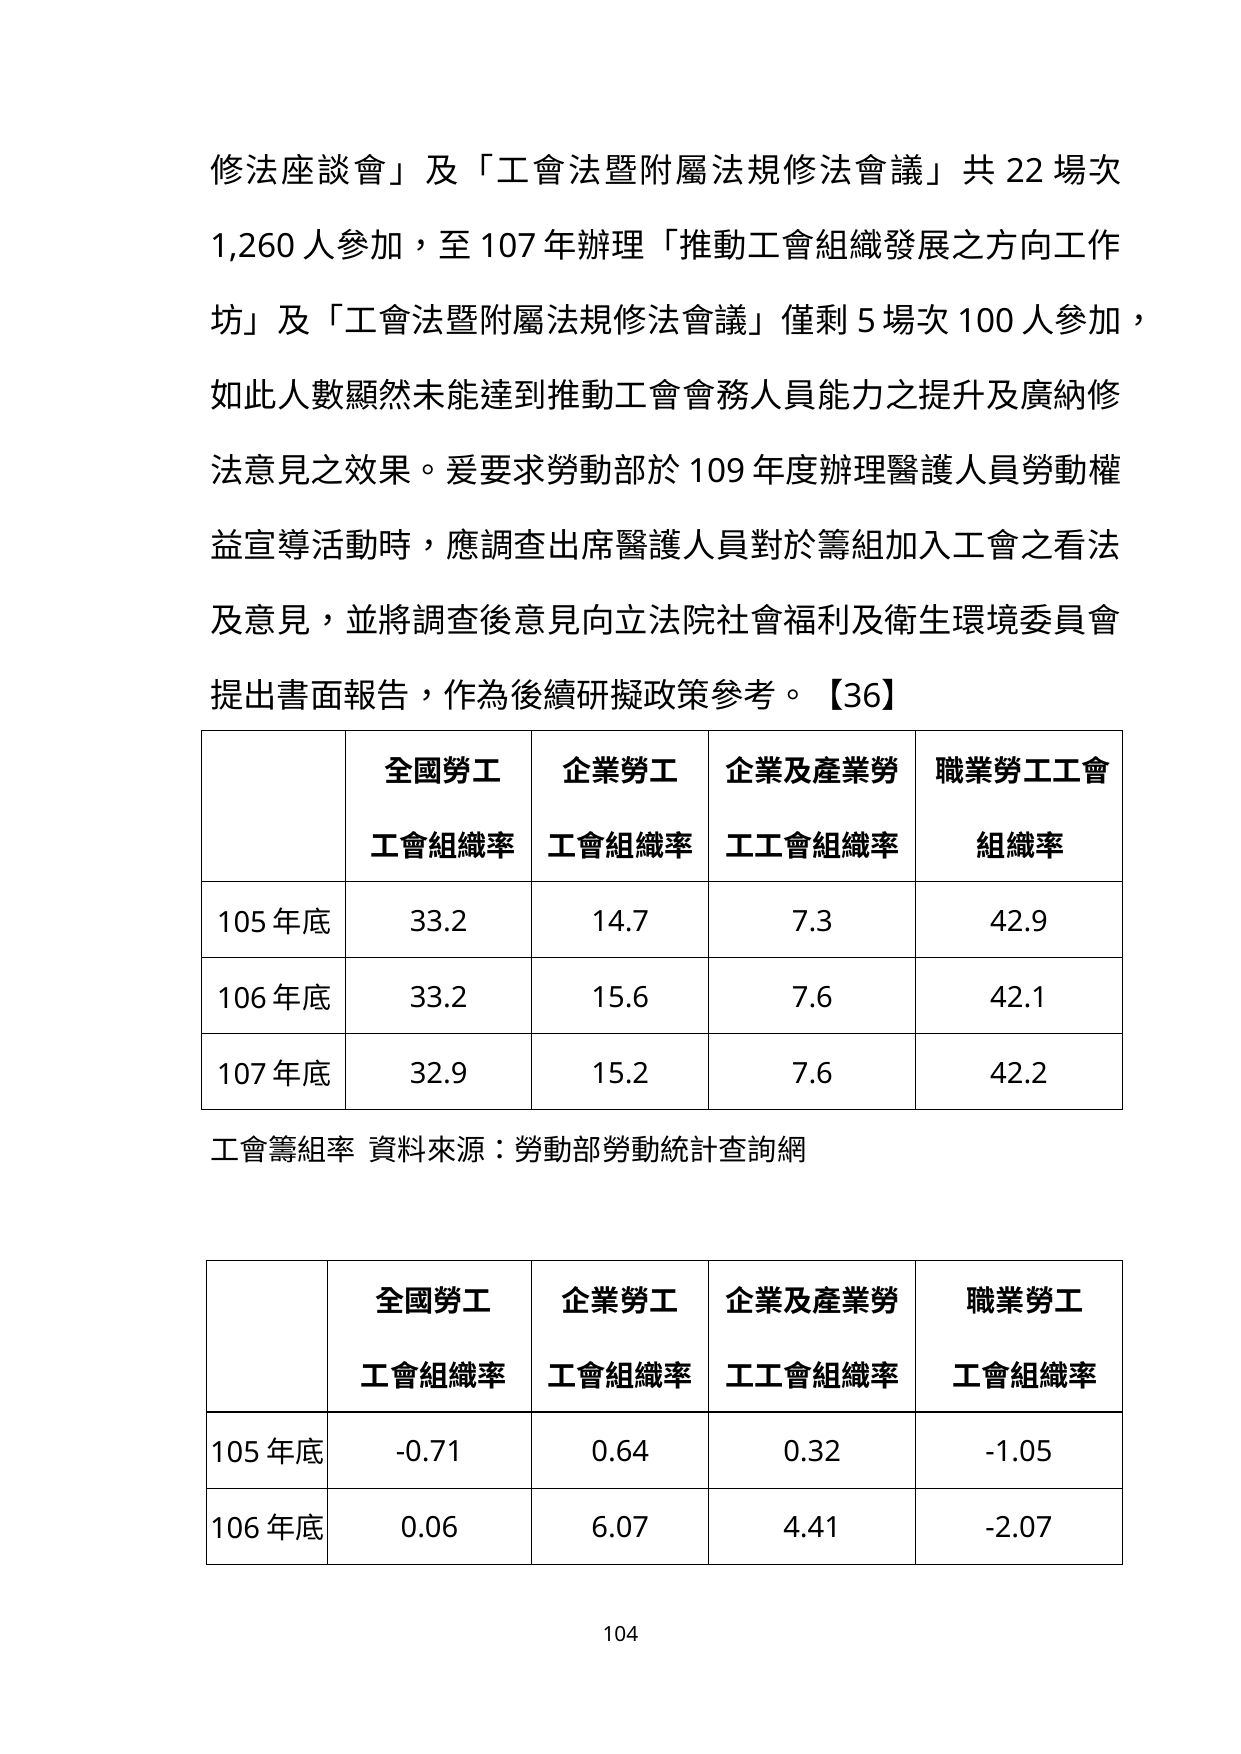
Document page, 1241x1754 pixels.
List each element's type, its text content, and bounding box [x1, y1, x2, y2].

table_cell -2.07 [916, 1489, 1122, 1563]
table_cell 6.07 [532, 1489, 708, 1563]
table_cell 32.9 [346, 1034, 531, 1109]
table_header 全國勞工 工會組織率 [346, 731, 531, 881]
table_cell 105年底 [202, 882, 345, 957]
table_cell -0.71 [328, 1413, 531, 1487]
table_cell 106年底 [202, 958, 345, 1033]
table_cell 14.7 [532, 882, 708, 957]
table_cell 4.41 [709, 1489, 915, 1563]
table_header 企業勞工 工會組織率 [532, 1261, 708, 1411]
table_cell 42.9 [916, 882, 1122, 957]
table_header 企業勞工 工會組織率 [532, 731, 708, 881]
table_cell 7.6 [709, 958, 915, 1033]
table_cell -1.05 [916, 1413, 1122, 1487]
table_cell 42.2 [916, 1034, 1122, 1109]
table_header 職業勞工工會組織率 [916, 731, 1122, 881]
table_cell 0.32 [709, 1413, 915, 1487]
table_cell 0.06 [328, 1489, 531, 1563]
table_header 全國勞工 工會組織率 [328, 1261, 531, 1411]
table_cell 15.2 [532, 1034, 708, 1109]
table_header [202, 731, 345, 881]
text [143, 130, 1122, 730]
table_cell 33.2 [346, 958, 531, 1033]
table_cell 42.1 [916, 958, 1122, 1033]
table_cell 106年底 [207, 1489, 327, 1563]
table_cell 107年底 [202, 1034, 345, 1109]
table_header [207, 1261, 327, 1411]
table_header 企業及產業勞工工會組織率 [709, 1261, 915, 1411]
table_cell 7.6 [709, 1034, 915, 1109]
text 工會籌組率 資料來源：勞動部勞動統計查詢網 [151, 1110, 1122, 1185]
table_cell 33.2 [346, 882, 531, 957]
table_cell 15.6 [532, 958, 708, 1033]
table_cell 7.3 [709, 882, 915, 957]
table_cell 105年底 [207, 1413, 327, 1487]
table_cell 0.64 [532, 1413, 708, 1487]
table_header 企業及產業勞工工會組織率 [709, 731, 915, 881]
table_header 職業勞工 工會組織率 [916, 1261, 1122, 1411]
